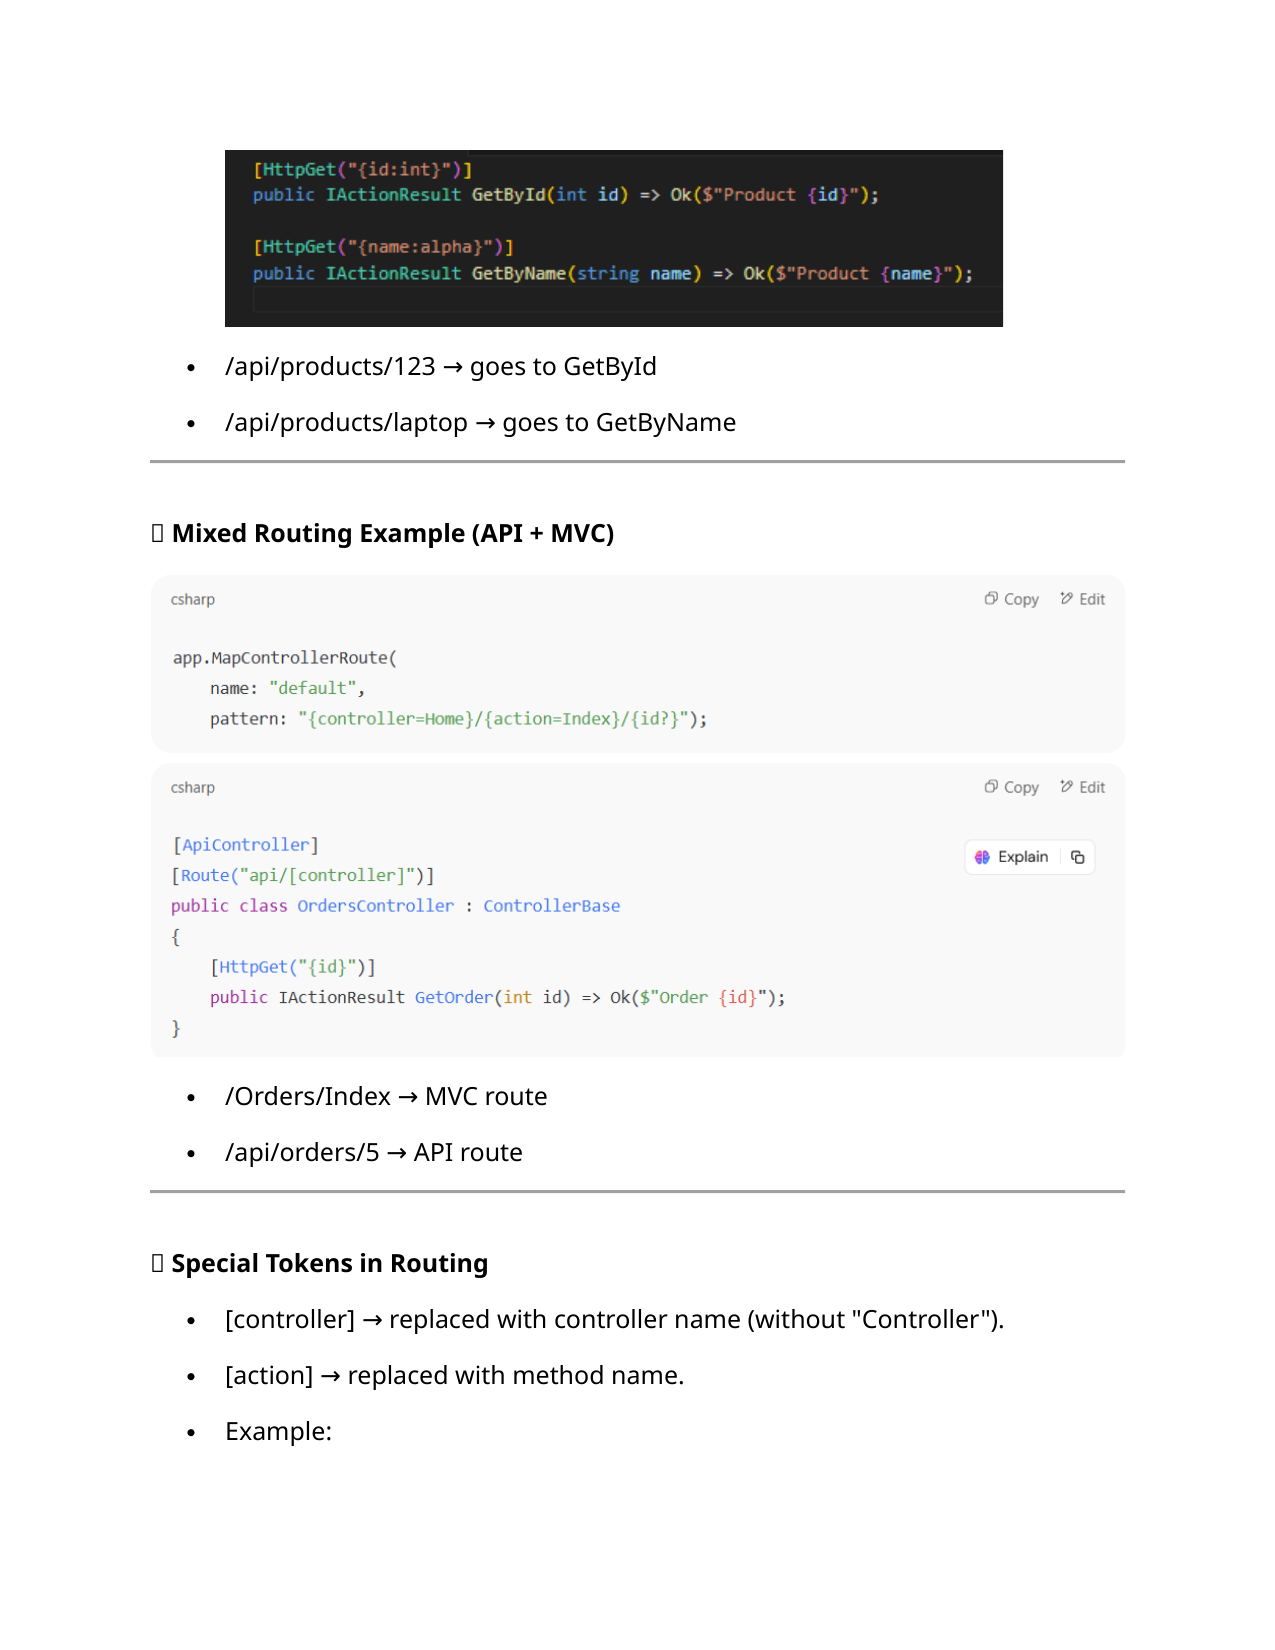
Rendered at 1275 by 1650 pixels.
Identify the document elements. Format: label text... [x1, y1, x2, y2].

picture [225, 150, 1004, 327]
text 🔹 Special Tokens in Routing [150, 1246, 1125, 1280]
list /api/products/123 → goes to GetById [187, 348, 1125, 382]
list /api/orders/5 → API route [187, 1134, 1125, 1168]
list /api/products/laptop → goes to GetByName [187, 404, 1125, 438]
list /Orders/Index → MVC route [187, 1078, 1125, 1112]
list [action] → replaced with method name. [187, 1358, 1125, 1392]
list [controller] → replaced with controller name (without "Controller"). [187, 1302, 1125, 1336]
list Example: [187, 1413, 1125, 1447]
text 🔹 Mixed Routing Example (API + MVC) [150, 516, 1125, 550]
picture [150, 571, 1125, 1057]
